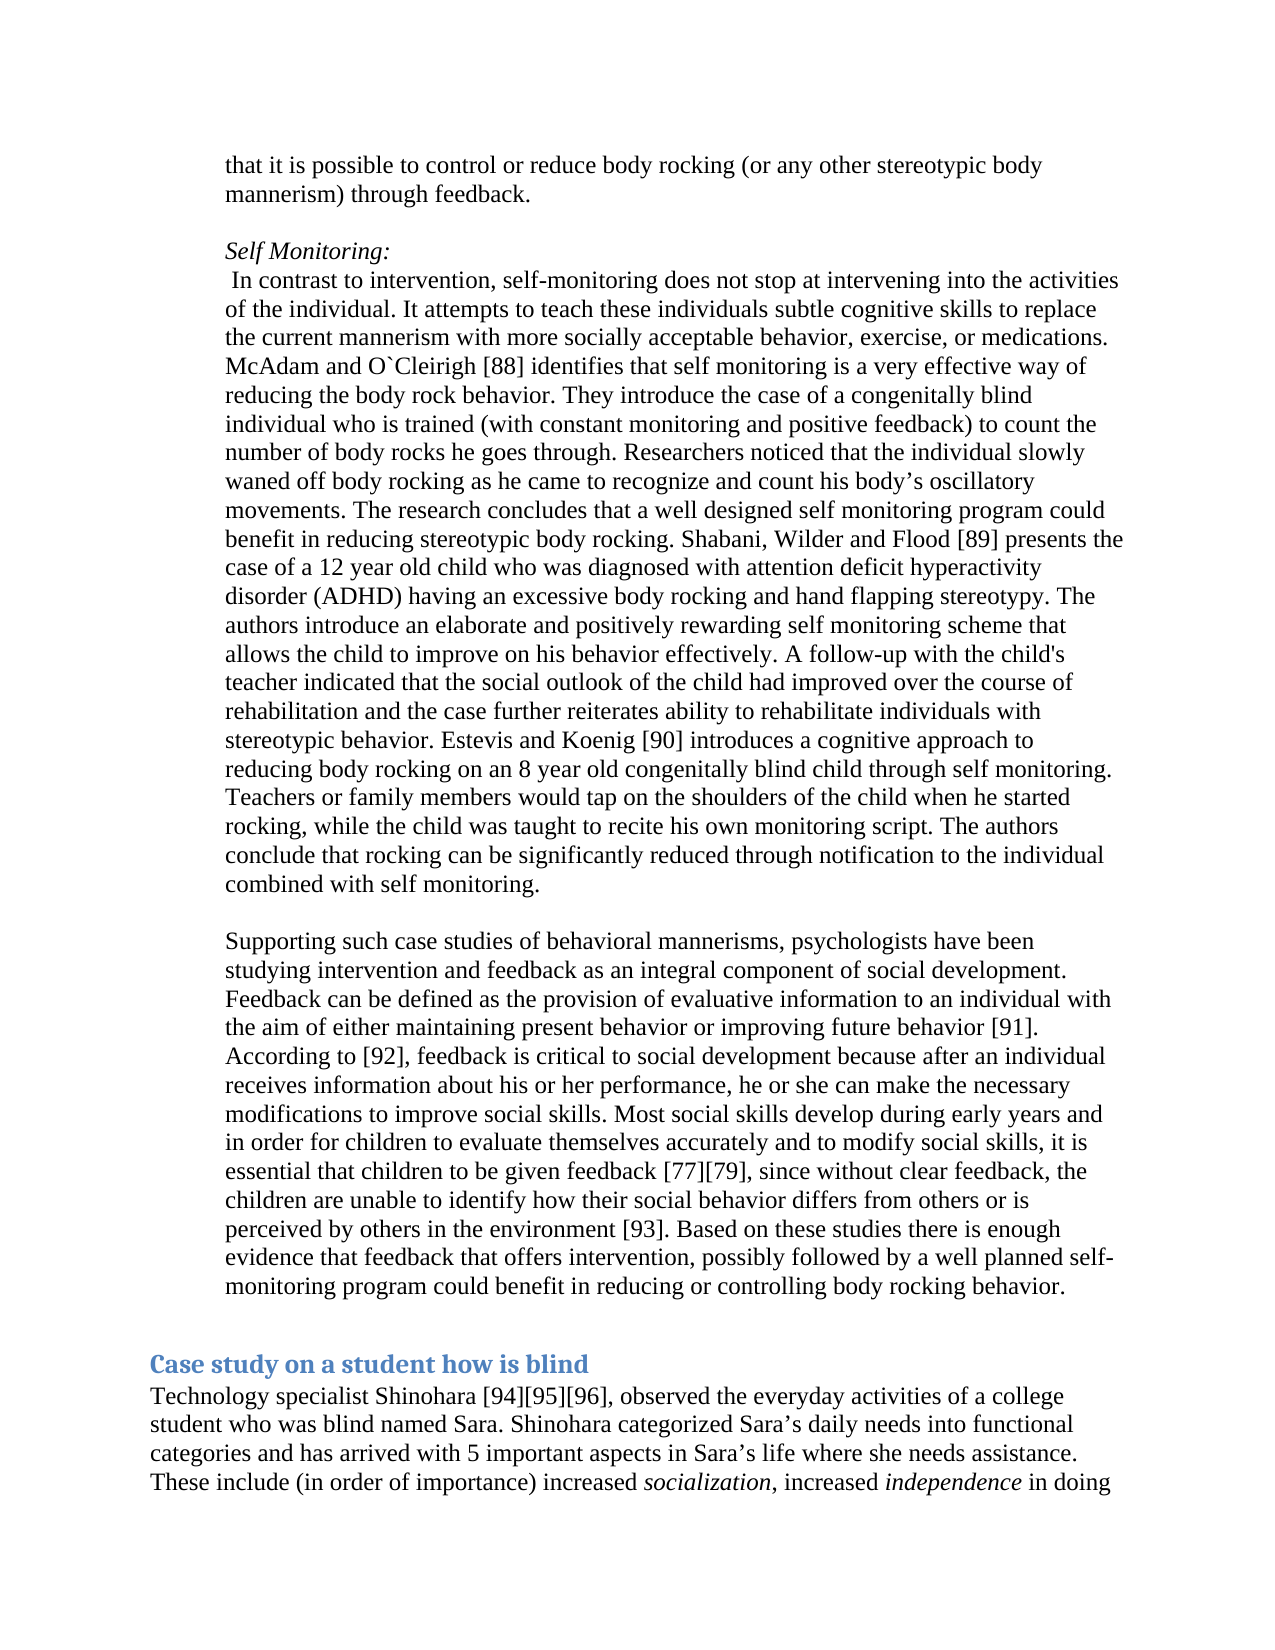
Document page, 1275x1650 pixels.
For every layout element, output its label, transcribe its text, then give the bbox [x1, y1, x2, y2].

subtitle Case study on a student how is blind [150, 1349, 1125, 1381]
list In contrast to intervention, self-monitoring does not stop at intervening into the activities of the individual. It attempts to teach these individuals subtle cognitive skills to replace the current mannerism with more socially acceptable behavior, exercise, or medications. McAdam and O`Cleirigh [88] identifies that self monitoring is a very effective way of reducing the body rock behavior. They introduce the case of a congenitally blind individual who is trained (with constant monitoring and positive feedback) to count the number of body rocks he goes through. Researchers noticed that the individual slowly waned off body rocking as he came to recognize and count his body’s oscillatory movements. The research concludes that a well designed self monitoring program could benefit in reducing stereotypic body rocking. Shabani, Wilder and Flood [89] presents the case of a 12 year old child who was diagnosed with attention deficit hyperactivity disorder (ADHD) having an excessive body rocking and hand flapping stereotypy. The authors introduce an elaborate and positively rewarding self monitoring scheme that allows the child to improve on his behavior effectively. A follow-up with the child's teacher indicated that the social outlook of the child had improved over the course of rehabilitation and the case further reiterates ability to rehabilitate individuals with stereotypic behavior. Estevis and Koenig [90] introduces a cognitive approach to reducing body rocking on an 8 year old congenitally blind child through self monitoring. Teachers or family members would tap on the shoulders of the child when he started rocking, while the child was taught to recite his own monitoring script. The authors conclude that rocking can be significantly reduced through notification to the individual combined with self monitoring. [225, 265, 1125, 897]
list Supporting such case studies of behavioral mannerisms, psychologists have been studying intervention and feedback as an integral component of social development. Feedback can be defined as the provision of evaluative information to an individual with the aim of either maintaining present behavior or improving future behavior [91]. According to [92], feedback is critical to social development because after an individual receives information about his or her performance, he or she can make the necessary modifications to improve social skills. Most social skills develop during early years and in order for children to evaluate themselves accurately and to modify social skills, it is essential that children to be given feedback [77][79], since without clear feedback, the children are unable to identify how their social behavior differs from others or is perceived by others in the environment [93]. Based on these studies there is enough evidence that feedback that offers intervention, possibly followed by a well planned self-monitoring program could benefit in reducing or controlling body rocking behavior. [225, 926, 1125, 1300]
list Self Monitoring: [225, 236, 1125, 265]
